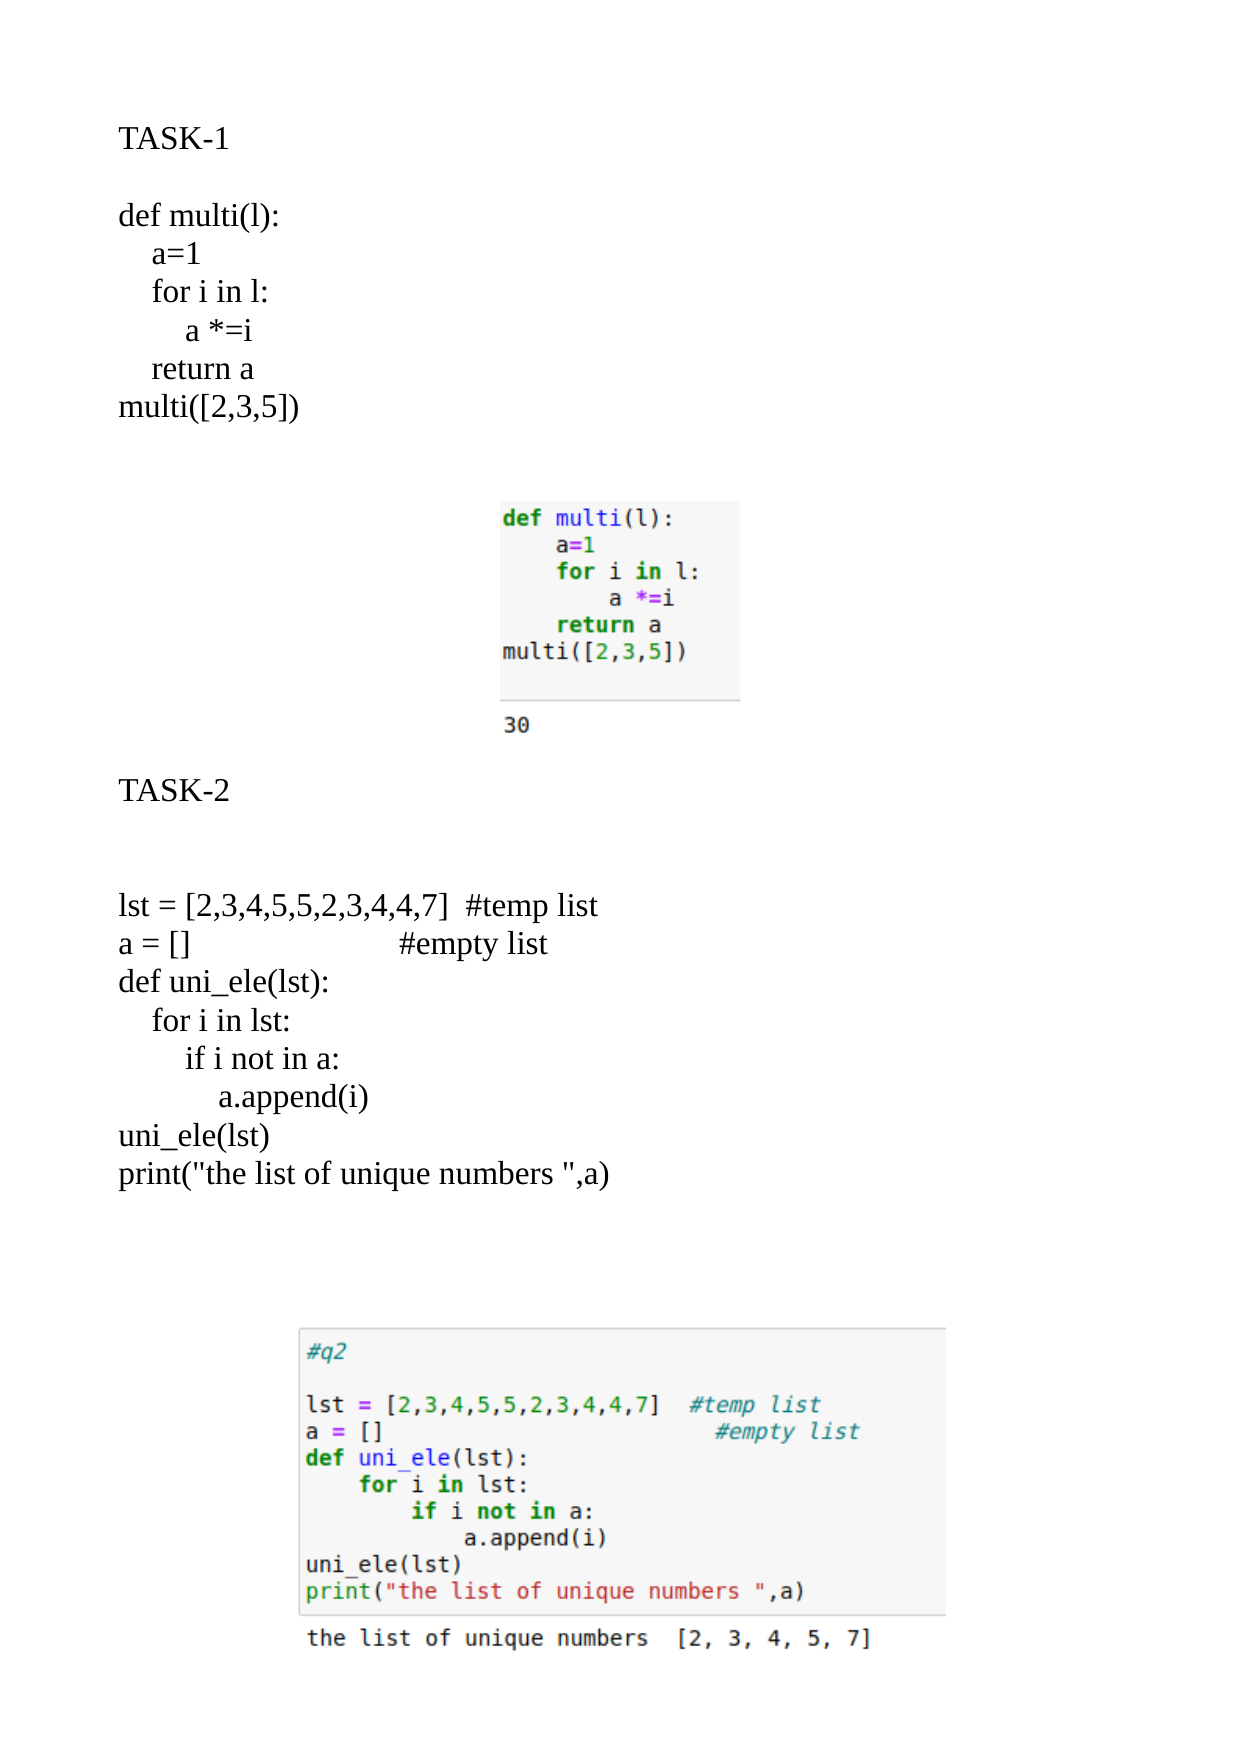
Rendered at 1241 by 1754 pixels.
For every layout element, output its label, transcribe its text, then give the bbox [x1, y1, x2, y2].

text for i in lst: [118, 1000, 1122, 1038]
text lst = [2,3,4,5,5,2,3,4,4,7] #temp list [118, 885, 1122, 923]
text return a [118, 348, 1122, 386]
text a = [] #empty list [118, 923, 1122, 961]
text TASK-2 [118, 770, 1122, 808]
text def uni_ele(lst): [118, 961, 1122, 1000]
text print("the list of unique numbers ",a) [118, 1153, 1122, 1191]
text a *=i [118, 310, 1122, 348]
picture [499, 501, 741, 747]
text if i not in a: [118, 1038, 1122, 1076]
text TASK-1 [118, 118, 1122, 156]
text a=1 [118, 233, 1122, 271]
picture [294, 1306, 946, 1668]
text def multi(l): [118, 195, 1122, 233]
text multi([2,3,5]) [118, 386, 1122, 425]
text uni_ele(lst) [118, 1115, 1122, 1153]
text a.append(i) [118, 1076, 1122, 1115]
text for i in l: [118, 271, 1122, 310]
